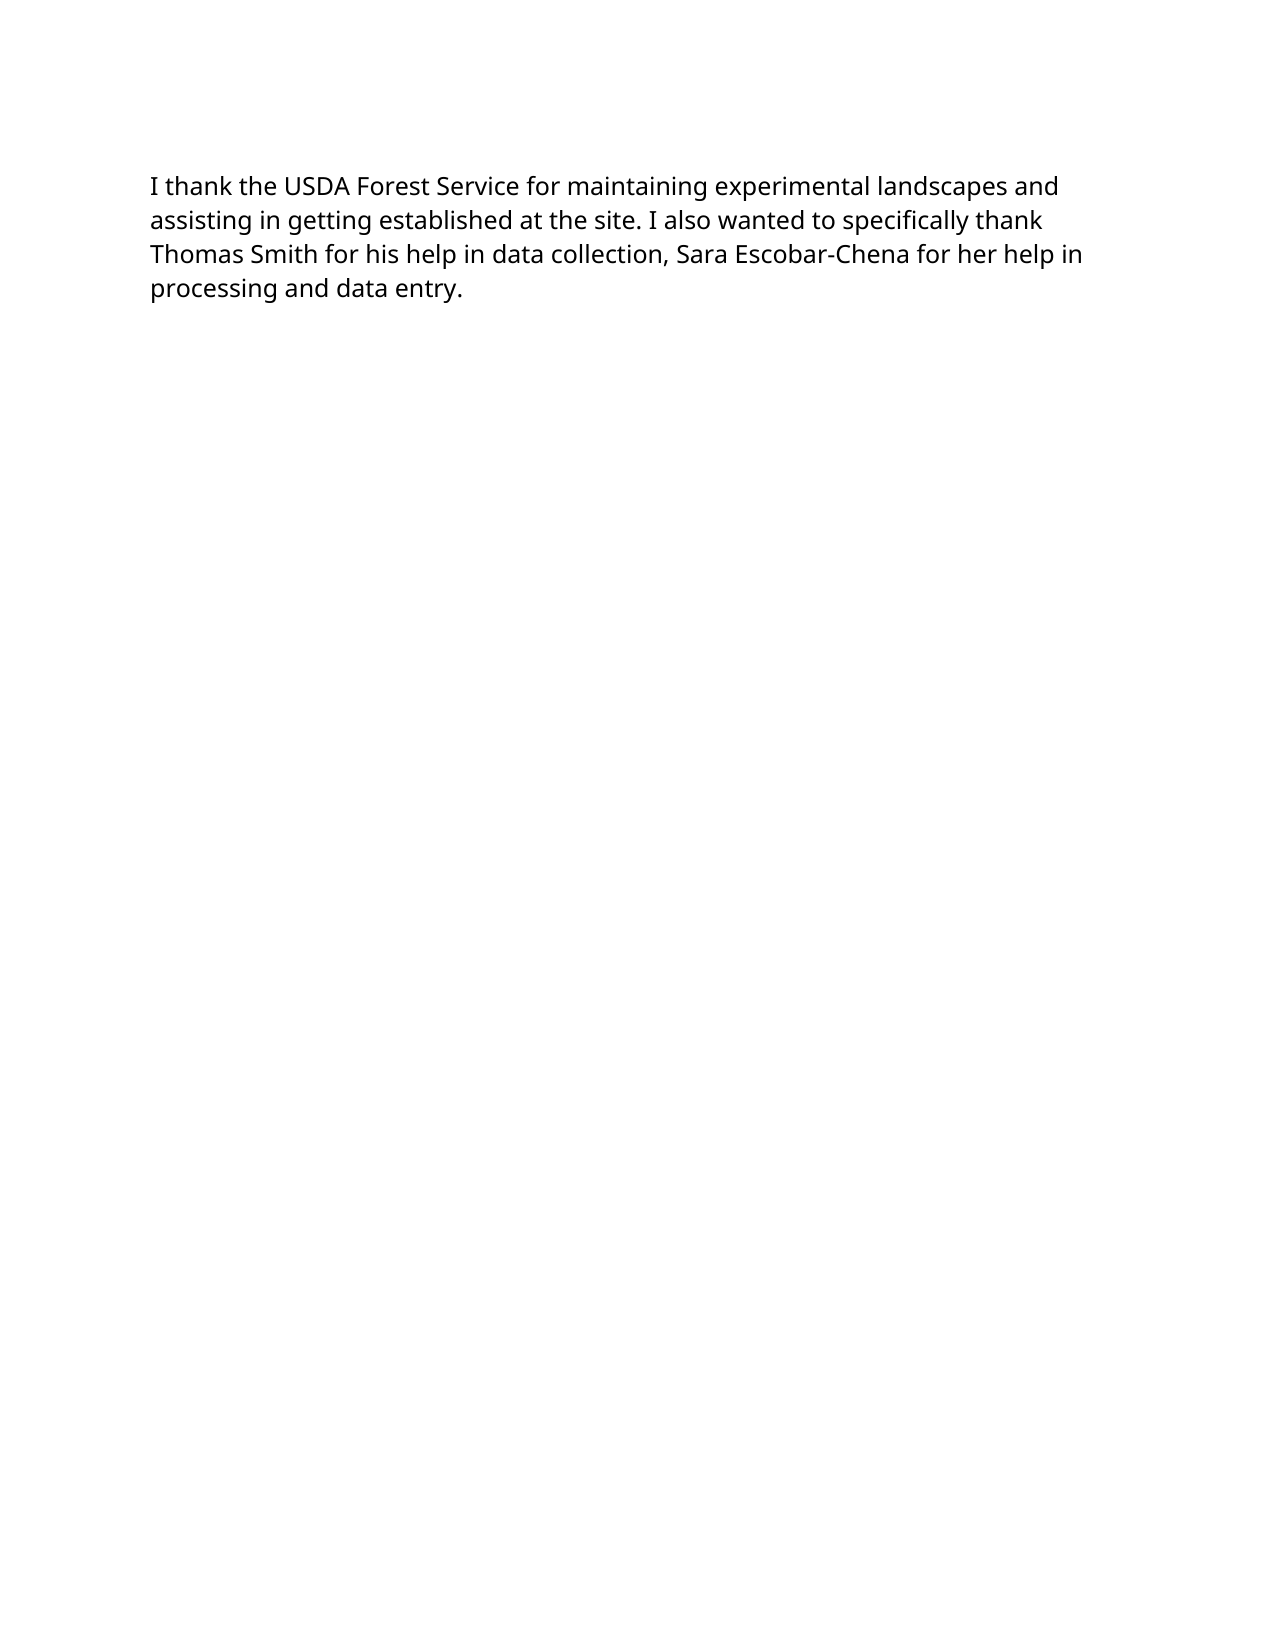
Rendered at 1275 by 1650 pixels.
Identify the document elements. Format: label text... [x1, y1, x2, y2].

text I thank the USDA Forest Service for maintaining experimental landscapes and assisting in getting established at the site. I also wanted to specifically thank Thomas Smith for his help in data collection, Sara Escobar-Chena for her help in processing and data entry. [150, 169, 1125, 305]
